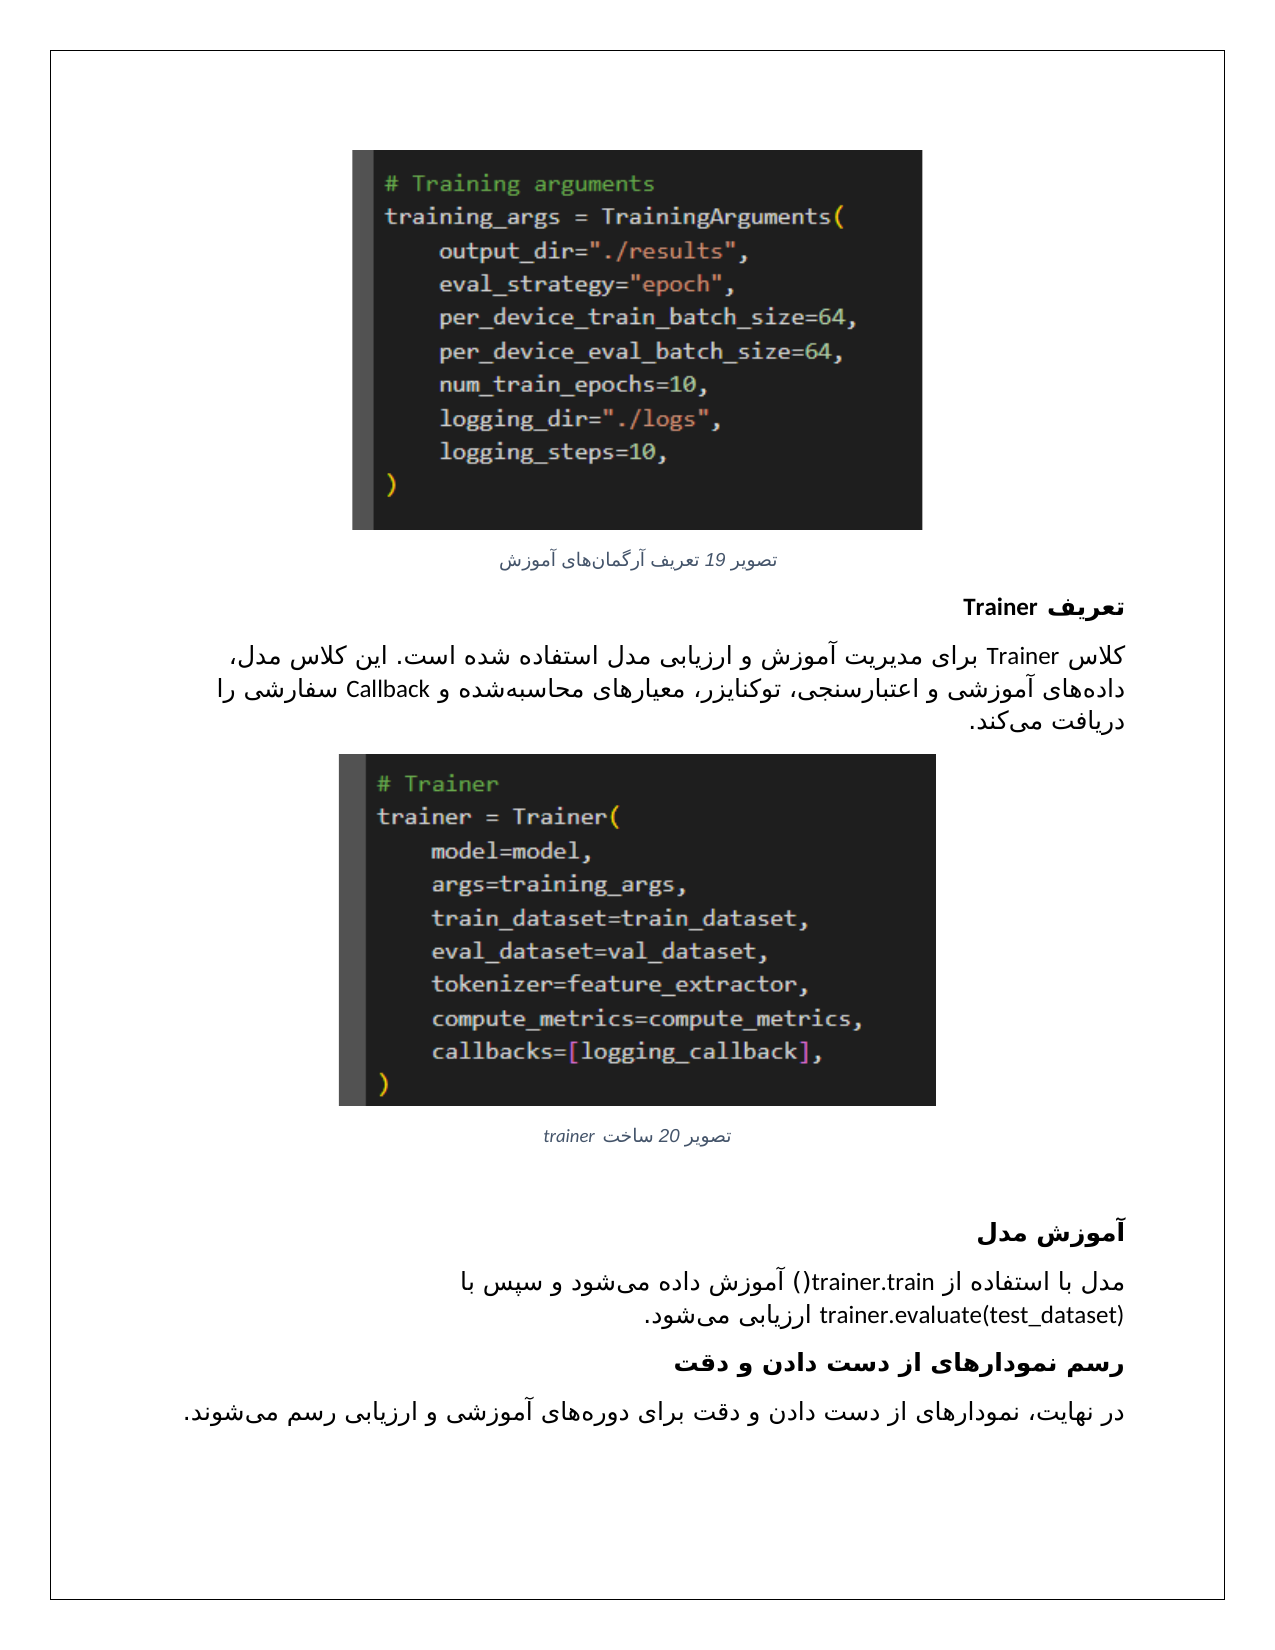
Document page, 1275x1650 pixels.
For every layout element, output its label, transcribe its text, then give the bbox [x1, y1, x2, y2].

text تعریف Trainer [150, 591, 1125, 621]
text تصویر 19 تعریف آرگمان‌های آموزش [150, 548, 1125, 570]
text رسم نمودارهای از دست دادن و دقت [150, 1349, 1125, 1378]
text مدل با استفاده از trainer.train() آموزش داده می‌شود و سپس با trainer.evaluate(test_dataset) ارزیابی می‌شود. [150, 1266, 1125, 1329]
text آموزش مدل [150, 1218, 1125, 1247]
picture [338, 754, 936, 1106]
text تصویر 20 ساخت trainer [150, 1125, 1125, 1148]
text کلاس Trainer برای مدیریت آموزش و ارزیابی مدل استفاده شده است. این کلاس مدل، داده‌های آموزشی و اعتبارسنجی، توکنایزر، معیارهای محاسبه‌شده و Callback سفارشی را دریافت می‌کند. [150, 641, 1125, 735]
text در نهایت، نمودارهای از دست دادن و دقت برای دوره‌های آموزشی و ارزیابی رسم می‌شوند. [150, 1397, 1125, 1426]
picture [352, 150, 923, 530]
